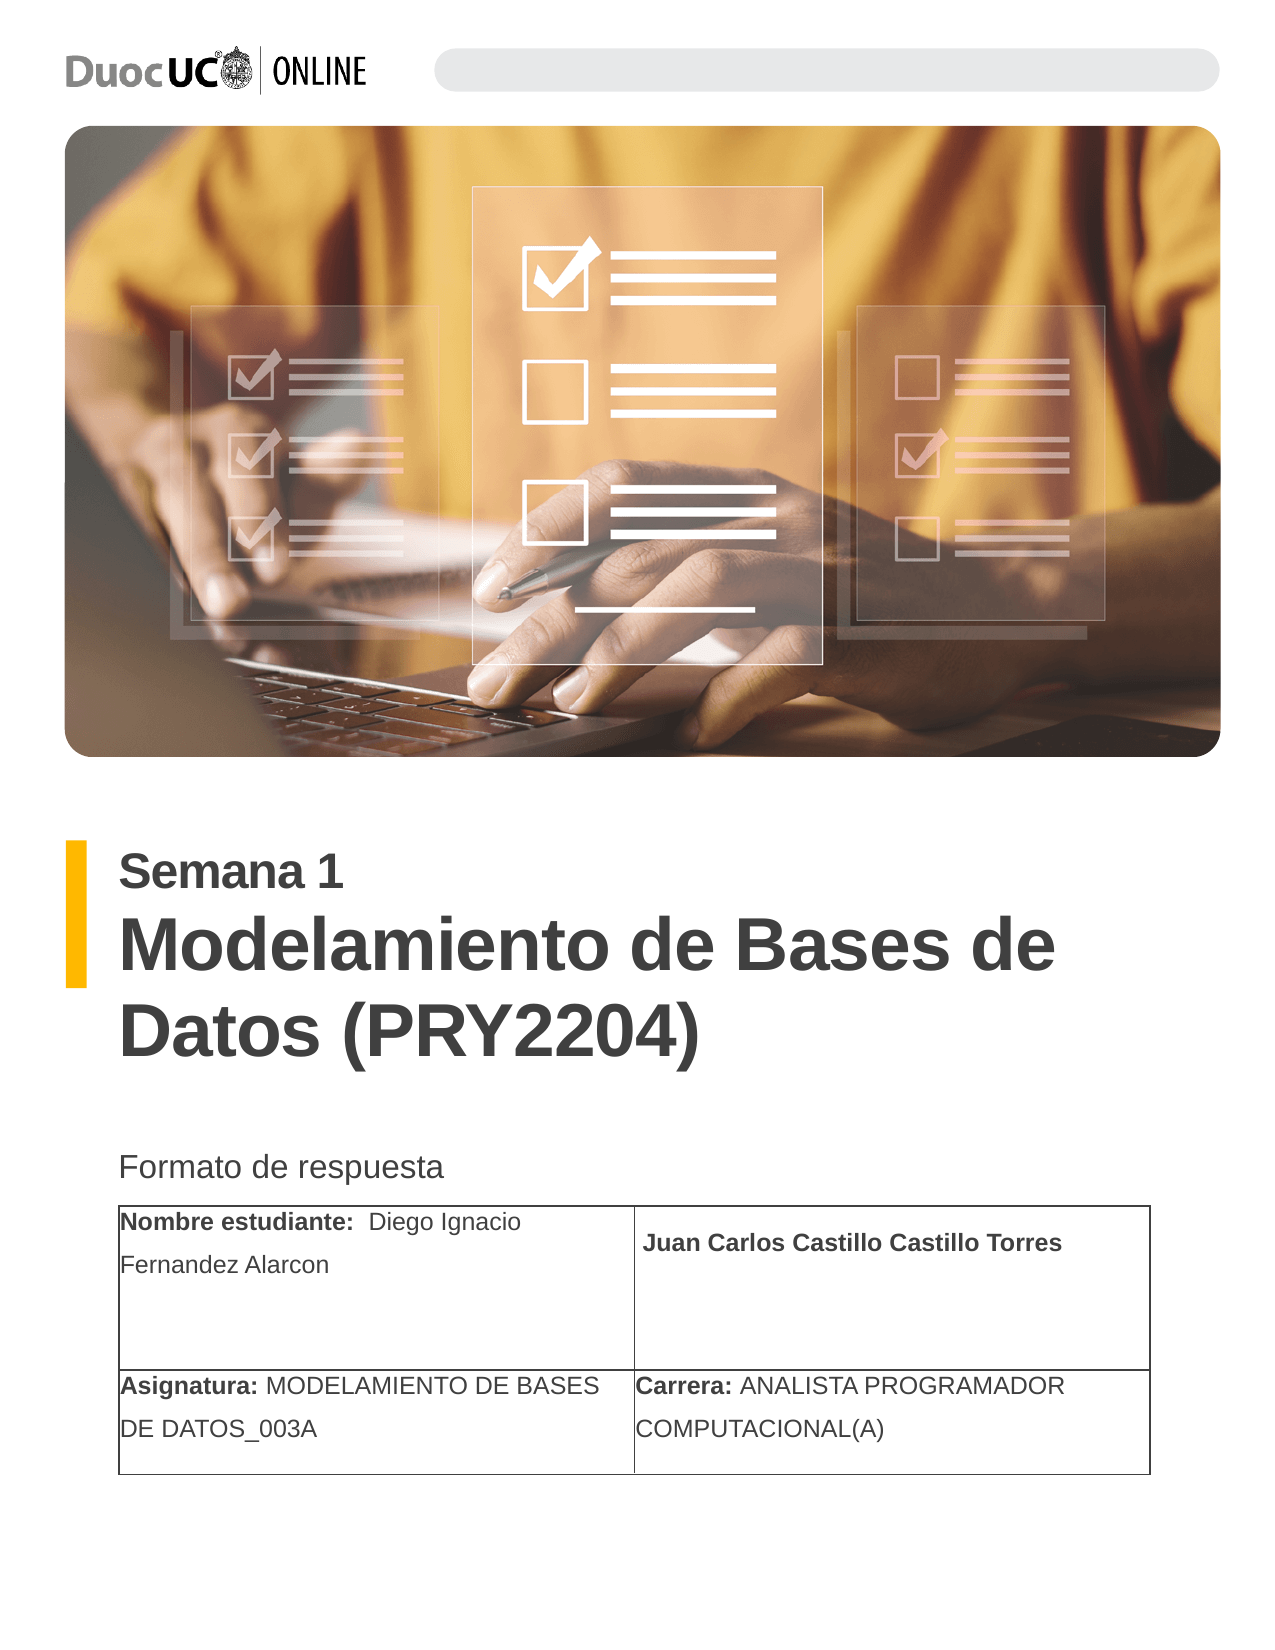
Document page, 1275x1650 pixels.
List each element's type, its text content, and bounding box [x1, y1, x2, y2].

picture [46, 20, 386, 113]
table_header Juan Carlos Castillo Castillo Torres [635, 1207, 1149, 1369]
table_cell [635, 1371, 1149, 1473]
text Formato de respuesta [118, 1147, 1152, 1185]
text Modelamiento de Bases de Datos (PRY2204) [118, 899, 1152, 1072]
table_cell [120, 1371, 634, 1473]
table_header Nombre estudiante: Diego Ignacio Fernandez Alarcon [120, 1207, 634, 1369]
text Semana 1 [118, 842, 1152, 899]
picture [64, 125, 1221, 757]
